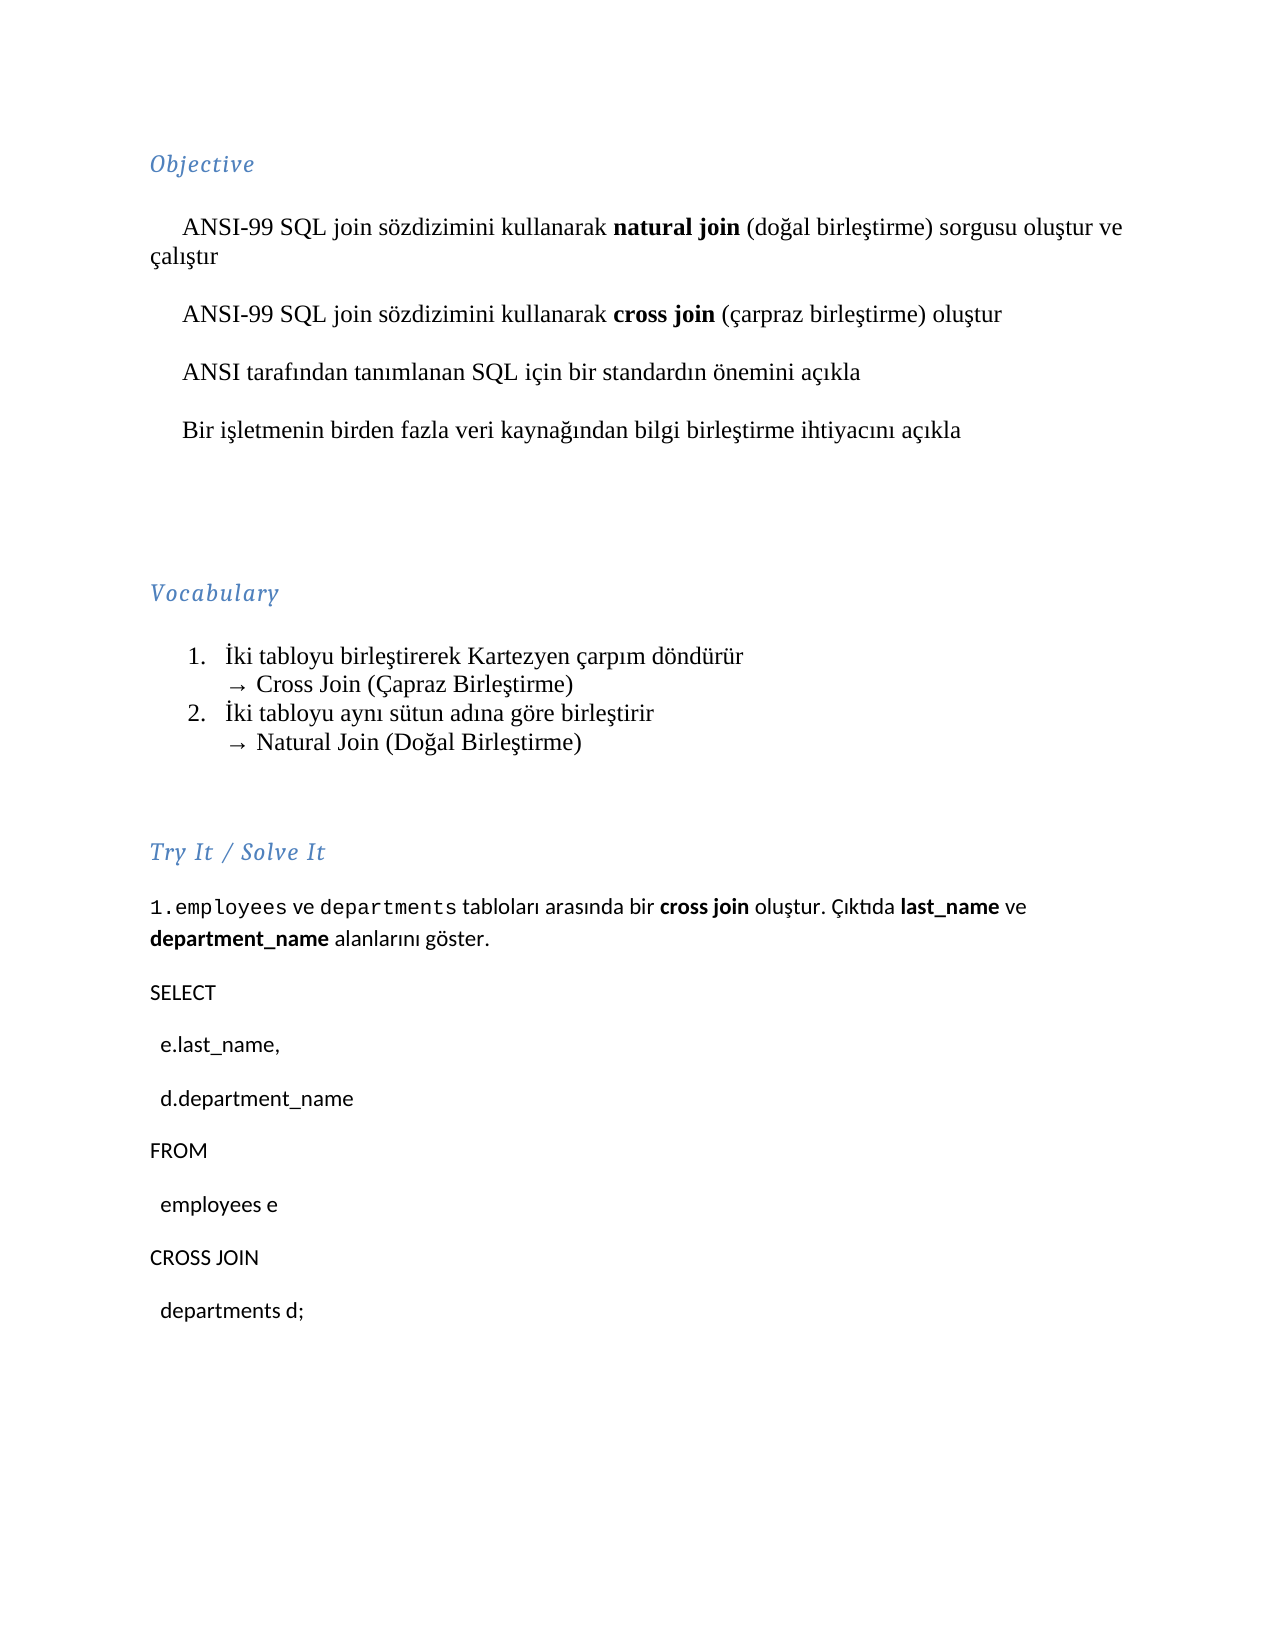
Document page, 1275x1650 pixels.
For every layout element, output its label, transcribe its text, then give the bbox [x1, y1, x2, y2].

text  ANSI-99 SQL join sözdizimini kullanarak natural join (doğal birleştirme) sorgusu oluştur ve çalıştır [150, 212, 1125, 270]
text d.department_name [150, 1084, 1125, 1112]
text SELECT [150, 978, 1125, 1006]
list İki tabloyu birleştirerek Kartezyen çarpım döndürür → Cross Join (Çapraz Birleştirme) [187, 641, 1125, 698]
text  Bir işletmenin birden fazla veri kaynağından bilgi birleştirme ihtiyacını açıkla [150, 415, 1125, 443]
text  ANSI tarafından tanımlanan SQL için bir standardın önemini açıkla [150, 357, 1125, 386]
text 1.employees ve departments tabloları arasında bir cross join oluştur. Çıktıda last_name ve department_name alanlarını göster. [150, 892, 1125, 953]
list İki tabloyu aynı sütun adına göre birleştirir → Natural Join (Doğal Birleştirme) [187, 698, 1125, 756]
subtitle Vocabulary [150, 579, 1125, 607]
text e.last_name, [150, 1031, 1125, 1059]
text departments d; [150, 1296, 1125, 1324]
subtitle Objective [150, 150, 1125, 179]
text FROM [150, 1137, 1125, 1165]
text CROSS JOIN [150, 1243, 1125, 1271]
text  ANSI-99 SQL join sözdizimini kullanarak cross join (çarpraz birleştirme) oluştur [150, 299, 1125, 328]
text employees e [150, 1190, 1125, 1218]
subtitle Try It / Solve It [150, 838, 1125, 867]
